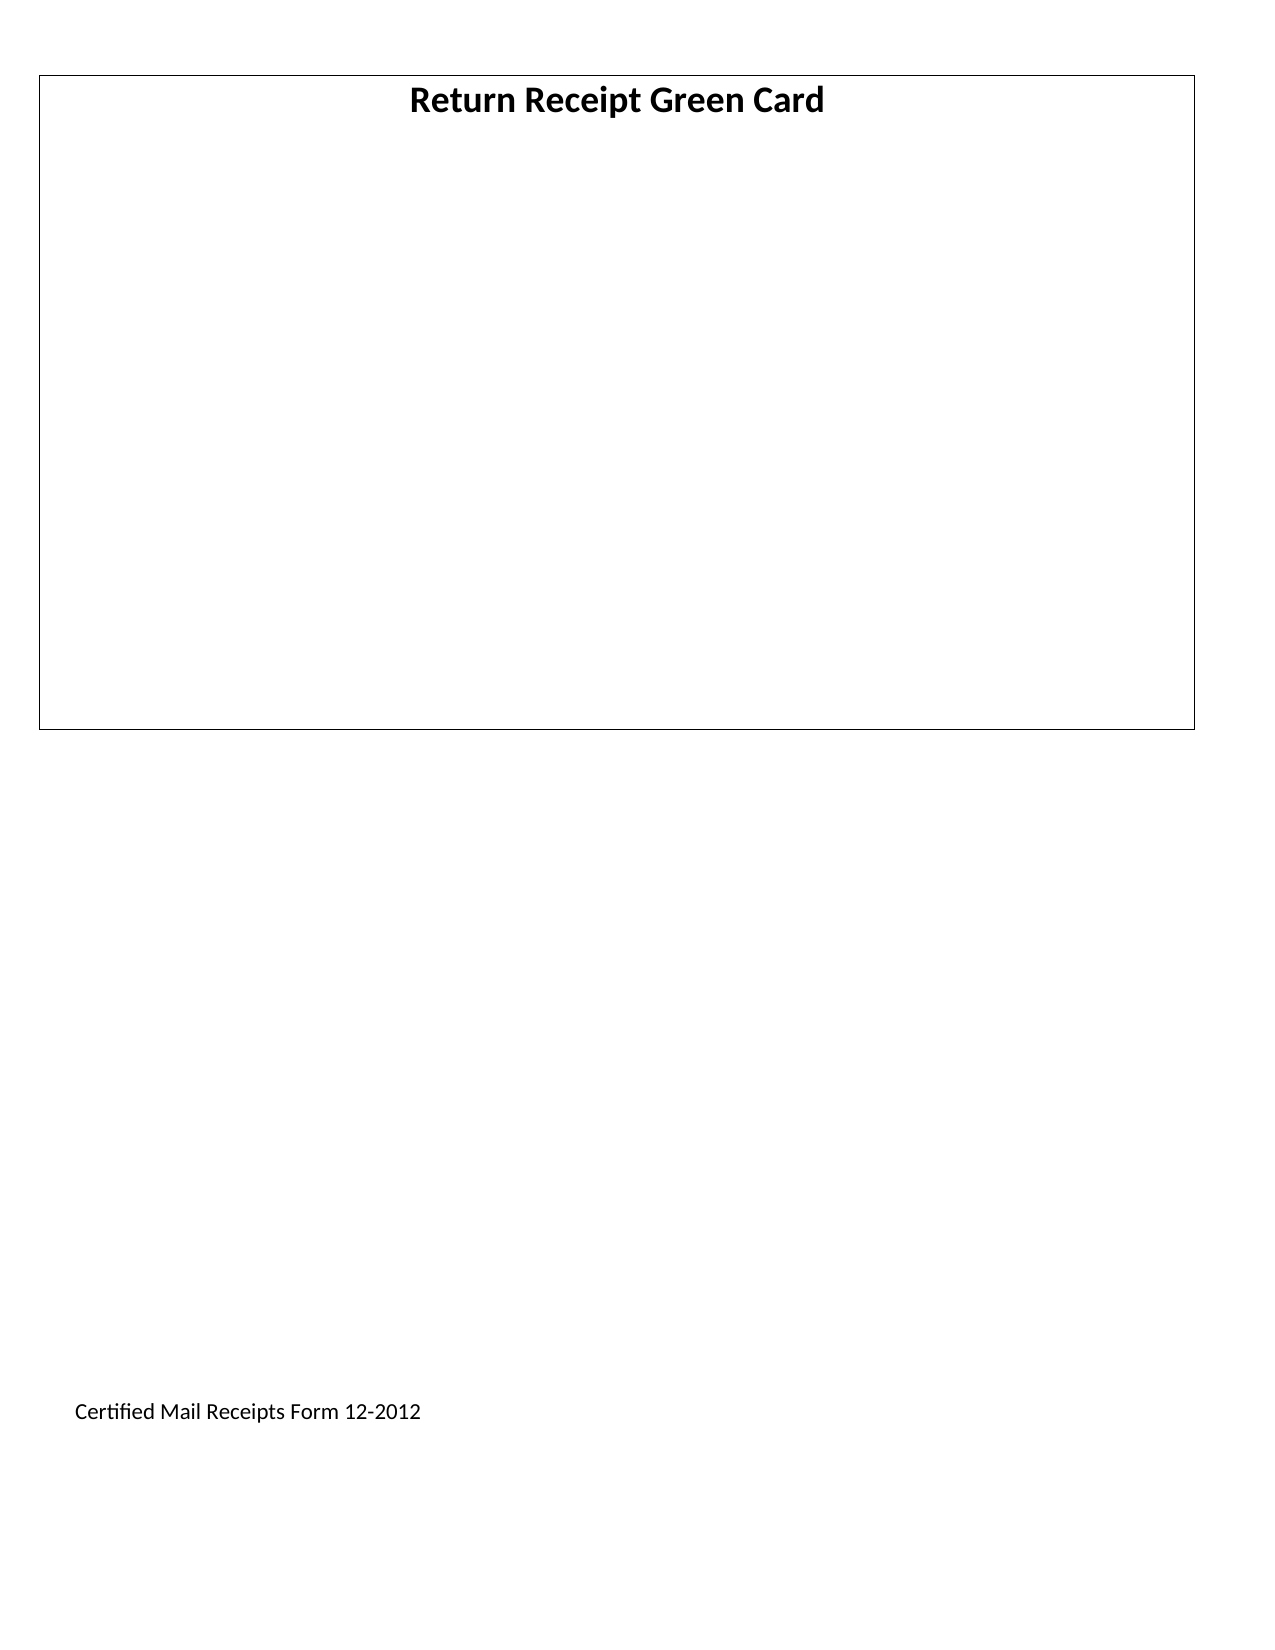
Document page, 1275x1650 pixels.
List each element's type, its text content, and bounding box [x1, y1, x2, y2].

table_cell Return Receipt Green Card [40, 76, 1194, 729]
